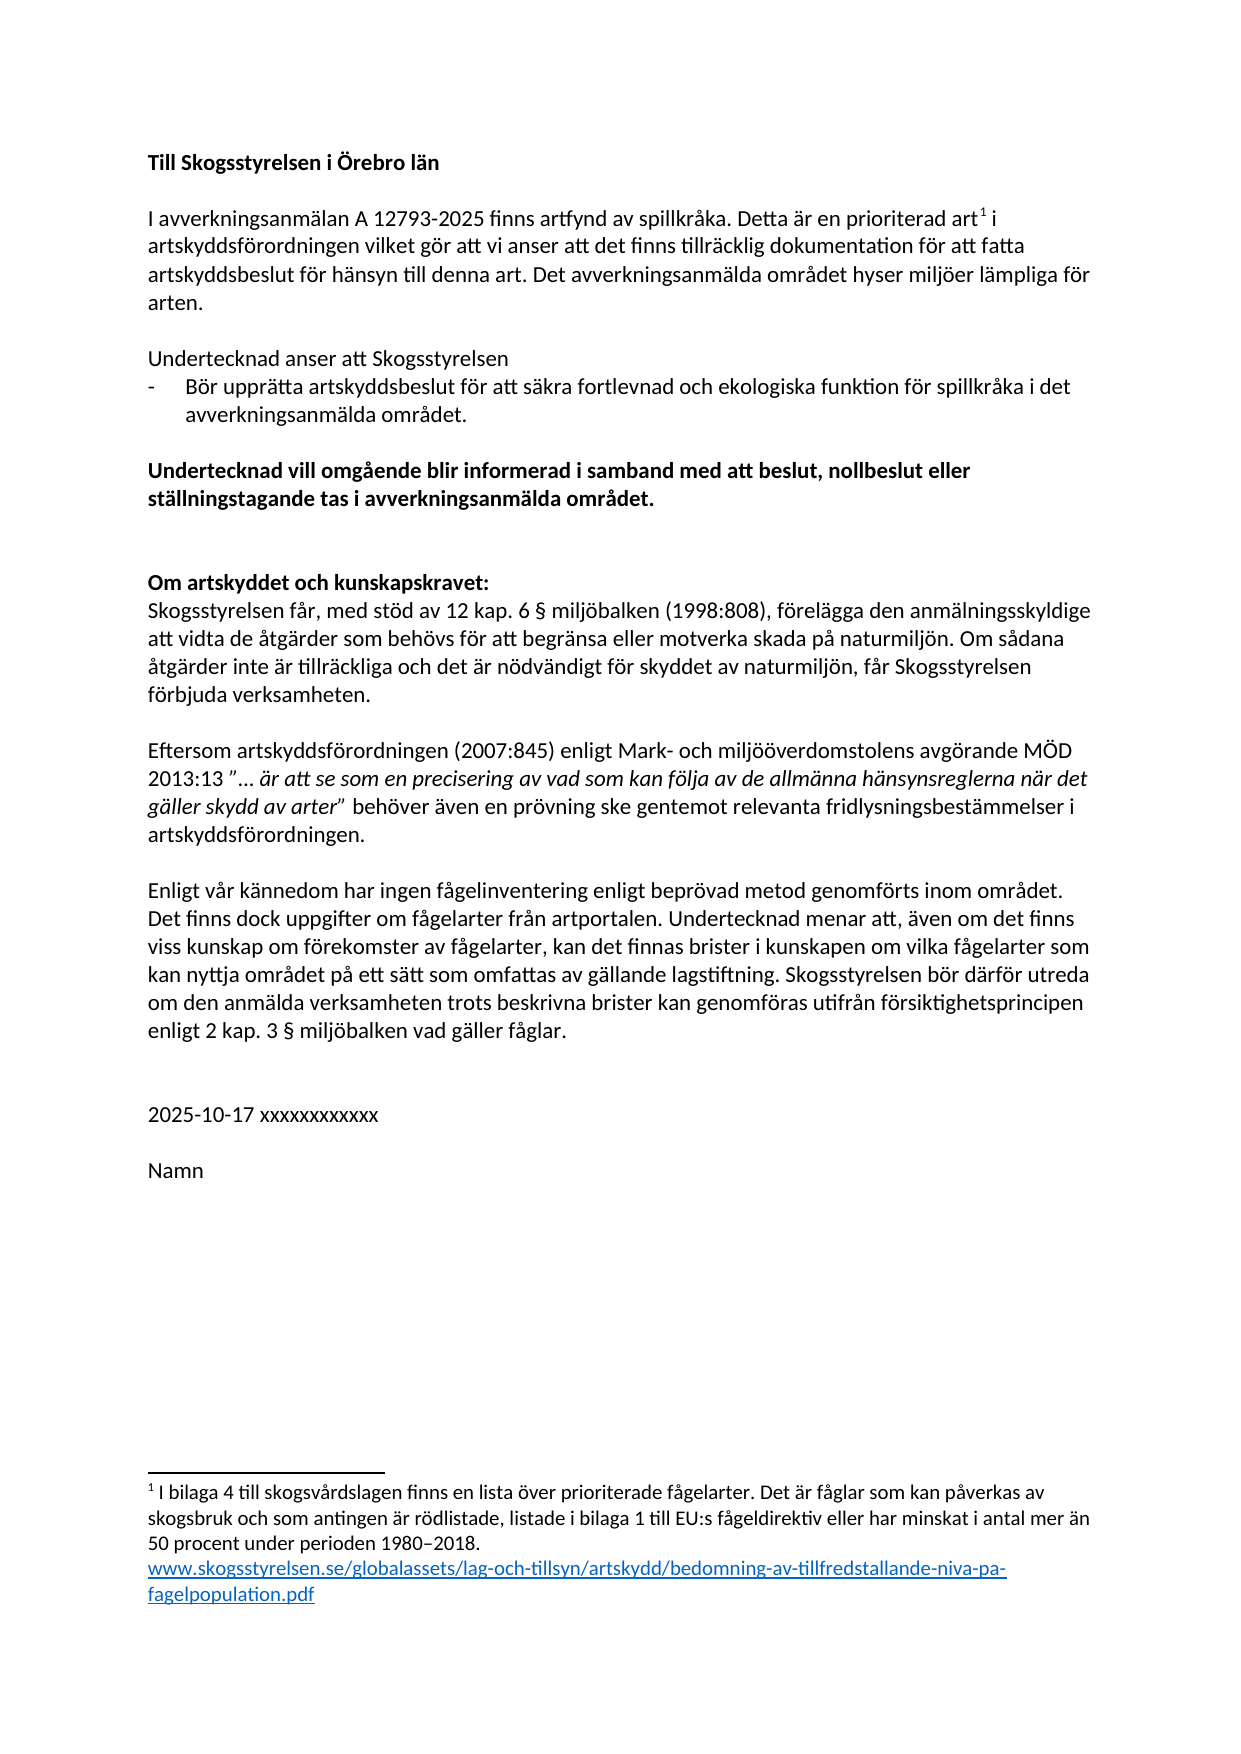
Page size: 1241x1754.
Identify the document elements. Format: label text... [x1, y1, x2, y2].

text gäller skydd av arter” behöver även en prövning ske gentemot relevanta fridlysningsbestämmelser i artskyddsförordningen. [148, 792, 1093, 848]
text Undertecknad anser att Skogsstyrelsen [148, 344, 1093, 372]
text Namn [148, 1156, 1093, 1184]
text Skogsstyrelsen får, med stöd av 12 kap. 6 § miljöbalken (1998:808), förelägga den anmälningsskyldige att vidta de åtgärder som behövs för att begränsa eller motverka skada på naturmiljön. Om sådana åtgärder inte är tillräckliga och det är nödvändigt för skyddet av naturmiljön, får Skogsstyrelsen förbjuda verksamheten. [148, 596, 1093, 708]
text Enligt vår kännedom har ingen fågelinventering enligt beprövad metod genomförts inom området. Det finns dock uppgifter om fågelarter från artportalen. Undertecknad menar att, även om det finns viss kunskap om förekomster av fågelarter, kan det finnas brister i kunskapen om vilka fågelarter som kan nyttja området på ett sätt som omfattas av gällande lagstiftning. Skogsstyrelsen bör därför utreda om den anmälda verksamheten trots beskrivna brister kan genomföras utifrån försiktighetsprincipen enligt 2 kap. 3 § miljöbalken vad gäller fåglar. [148, 876, 1093, 1044]
text Till Skogsstyrelsen i Örebro län [148, 148, 1093, 176]
text Eftersom artskyddsförordningen (2007:845) enligt Mark- och miljööverdomstolens avgörande MÖD 2013:13 ”… är att se som en precisering av vad som kan följa av de allmänna hänsynsreglerna när det [148, 736, 1093, 792]
list Bör upprätta artskyddsbeslut för att säkra fortlevnad och ekologiska funktion för spillkråka i det avverkningsanmälda området. [148, 372, 1093, 428]
text Om artskyddet och kunskapskravet: [148, 568, 1093, 596]
text 2025-10-17 xxxxxxxxxxxx [148, 1100, 1093, 1128]
text Undertecknad vill omgående blir informerad i samband med att beslut, nollbeslut eller ställningstagande tas i avverkningsanmälda området. [148, 456, 1093, 512]
text I avverkningsanmälan A 12793-2025 finns artfynd av spillkråka. Detta är en prioriterad art i artskyddsförordningen vilket gör att vi anser att det finns tillräcklig dokumentation för att fatta artskyddsbeslut för hänsyn till denna art. Det avverkningsanmälda området hyser miljöer lämpliga för arten. [148, 204, 1093, 316]
